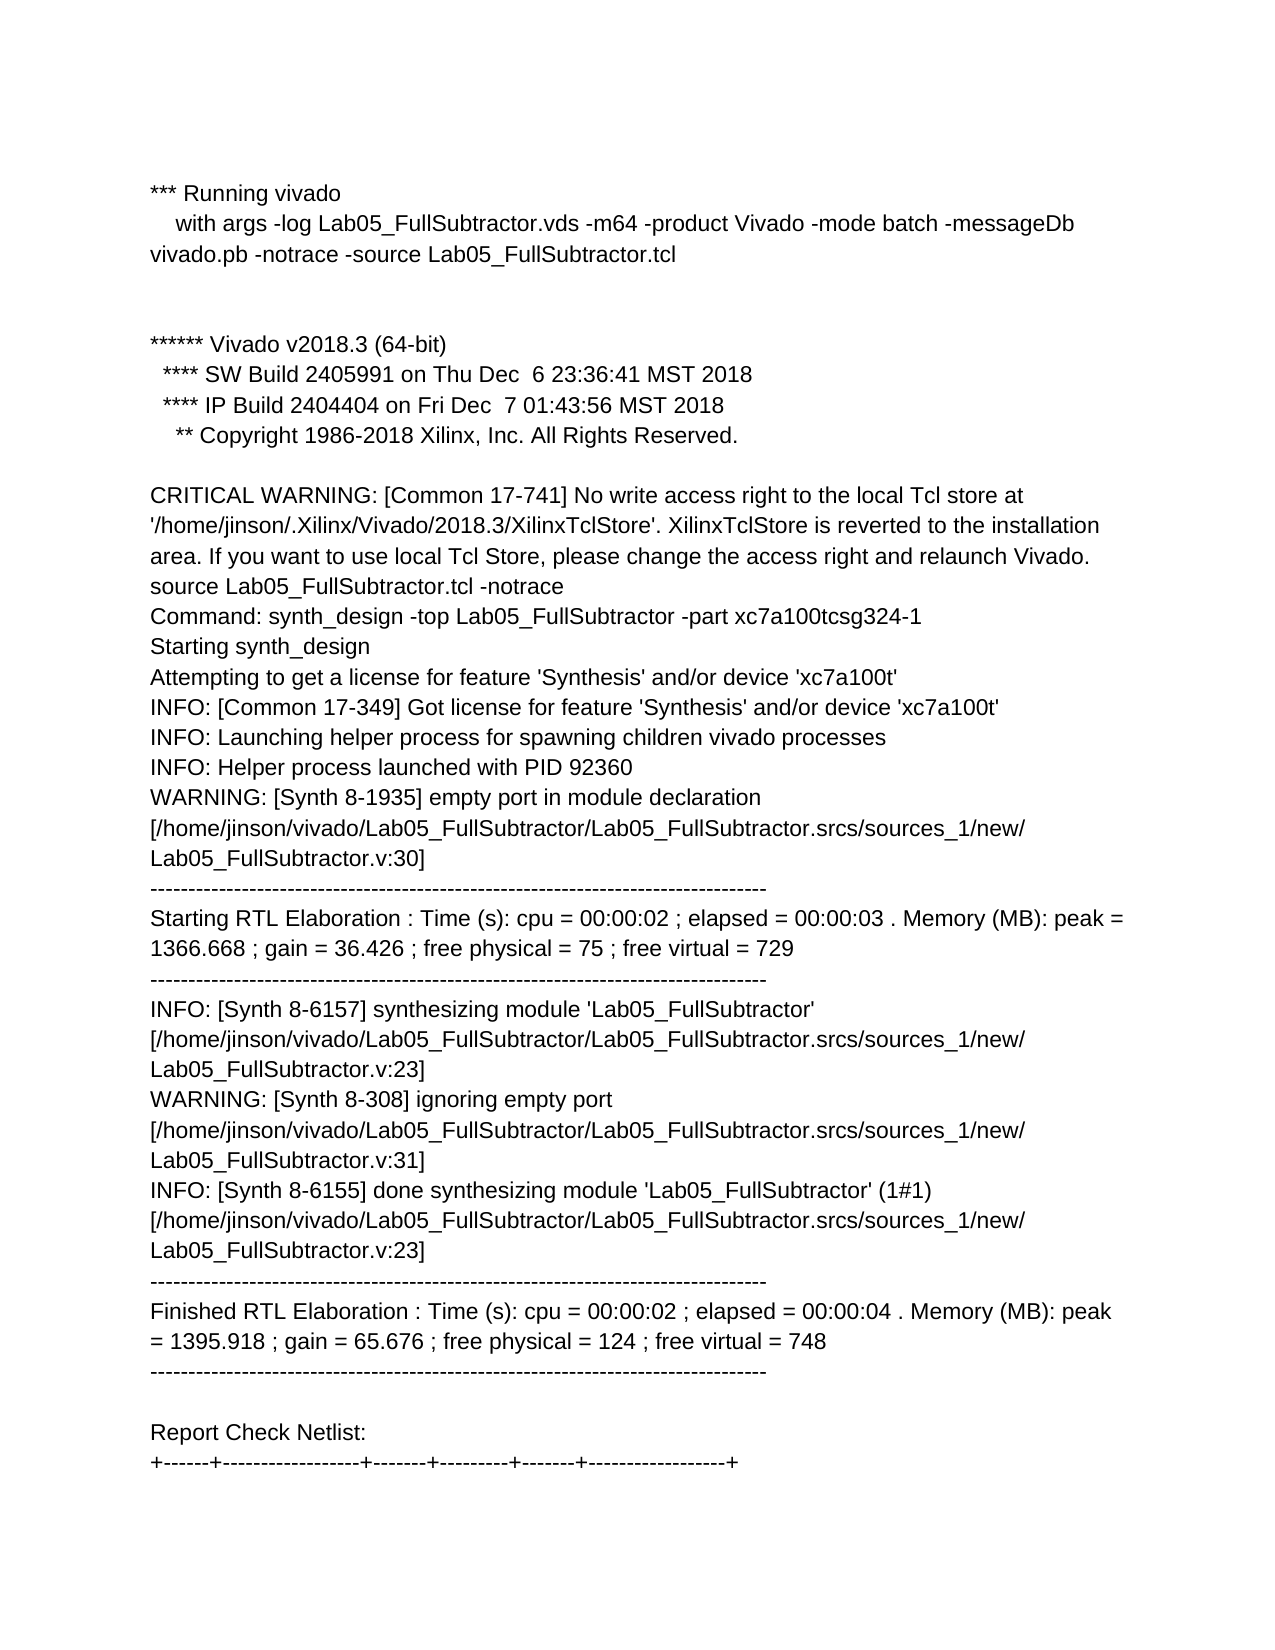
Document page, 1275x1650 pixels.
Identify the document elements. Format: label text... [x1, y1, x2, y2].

text INFO: [Synth 8-6157] synthesizing module 'Lab05_FullSubtractor' [/home/jinson/vivado/Lab05_FullSubtractor/Lab05_FullSubtractor.srcs/sources_1/new/Lab05_FullSubtractor.v:23] [150, 996, 1125, 1083]
text Starting synth_design [150, 633, 1125, 660]
text ****** Vivado v2018.3 (64-bit) [150, 331, 1125, 358]
text --------------------------------------------------------------------------------- [150, 875, 1125, 901]
text source Lab05_FullSubtractor.tcl -notrace [150, 573, 1125, 599]
text Command: synth_design -top Lab05_FullSubtractor -part xc7a100tcsg324-1 [150, 603, 1125, 629]
text INFO: [Common 17-349] Got license for feature 'Synthesis' and/or device 'xc7a100t' [150, 694, 1125, 720]
text INFO: Helper process launched with PID 92360 [150, 754, 1125, 781]
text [150, 1449, 1125, 1475]
text CRITICAL WARNING: [Common 17-741] No write access right to the local Tcl store at '/home/jinson/.Xilinx/Vivado/2018.3/XilinxTclStore'. XilinxTclStore is reverted to the installation area. If you want to use local Tcl Store, please change the access right and relaunch Vivado. [150, 482, 1125, 569]
text *** Running vivado [150, 180, 1125, 207]
text Report Check Netlist: [150, 1419, 1125, 1445]
text INFO: Launching helper process for spawning children vivado processes [150, 724, 1125, 750]
text Attempting to get a license for feature 'Synthesis' and/or device 'xc7a100t' [150, 663, 1125, 690]
text Starting RTL Elaboration : Time (s): cpu = 00:00:02 ; elapsed = 00:00:03 . Memory (MB): peak = 1366.668 ; gain = 36.426 ; free physical = 75 ; free virtual = 729 [150, 905, 1125, 962]
text ** Copyright 1986-2018 Xilinx, Inc. All Rights Reserved. [150, 422, 1125, 448]
text --------------------------------------------------------------------------------- [150, 1358, 1125, 1385]
text --------------------------------------------------------------------------------- [150, 1268, 1125, 1294]
text INFO: [Synth 8-6155] done synthesizing module 'Lab05_FullSubtractor' (1#1) [/home/jinson/vivado/Lab05_FullSubtractor/Lab05_FullSubtractor.srcs/sources_1/new/Lab05_FullSubtractor.v:23] [150, 1177, 1125, 1264]
text WARNING: [Synth 8-1935] empty port in module declaration [/home/jinson/vivado/Lab05_FullSubtractor/Lab05_FullSubtractor.srcs/sources_1/new/Lab05_FullSubtractor.v:30] [150, 784, 1125, 871]
text with args -log Lab05_FullSubtractor.vds -m64 -product Vivado -mode batch -messageDb vivado.pb -notrace -source Lab05_FullSubtractor.tcl [150, 210, 1125, 267]
text WARNING: [Synth 8-308] ignoring empty port [/home/jinson/vivado/Lab05_FullSubtractor/Lab05_FullSubtractor.srcs/sources_1/new/Lab05_FullSubtractor.v:31] [150, 1086, 1125, 1173]
text --------------------------------------------------------------------------------- [150, 966, 1125, 992]
text **** SW Build 2405991 on Thu Dec 6 23:36:41 MST 2018 [150, 361, 1125, 388]
text **** IP Build 2404404 on Fri Dec 7 01:43:56 MST 2018 [150, 392, 1125, 418]
text Finished RTL Elaboration : Time (s): cpu = 00:00:02 ; elapsed = 00:00:04 . Memory (MB): peak = 1395.918 ; gain = 65.676 ; free physical = 124 ; free virtual = 748 [150, 1298, 1125, 1354]
